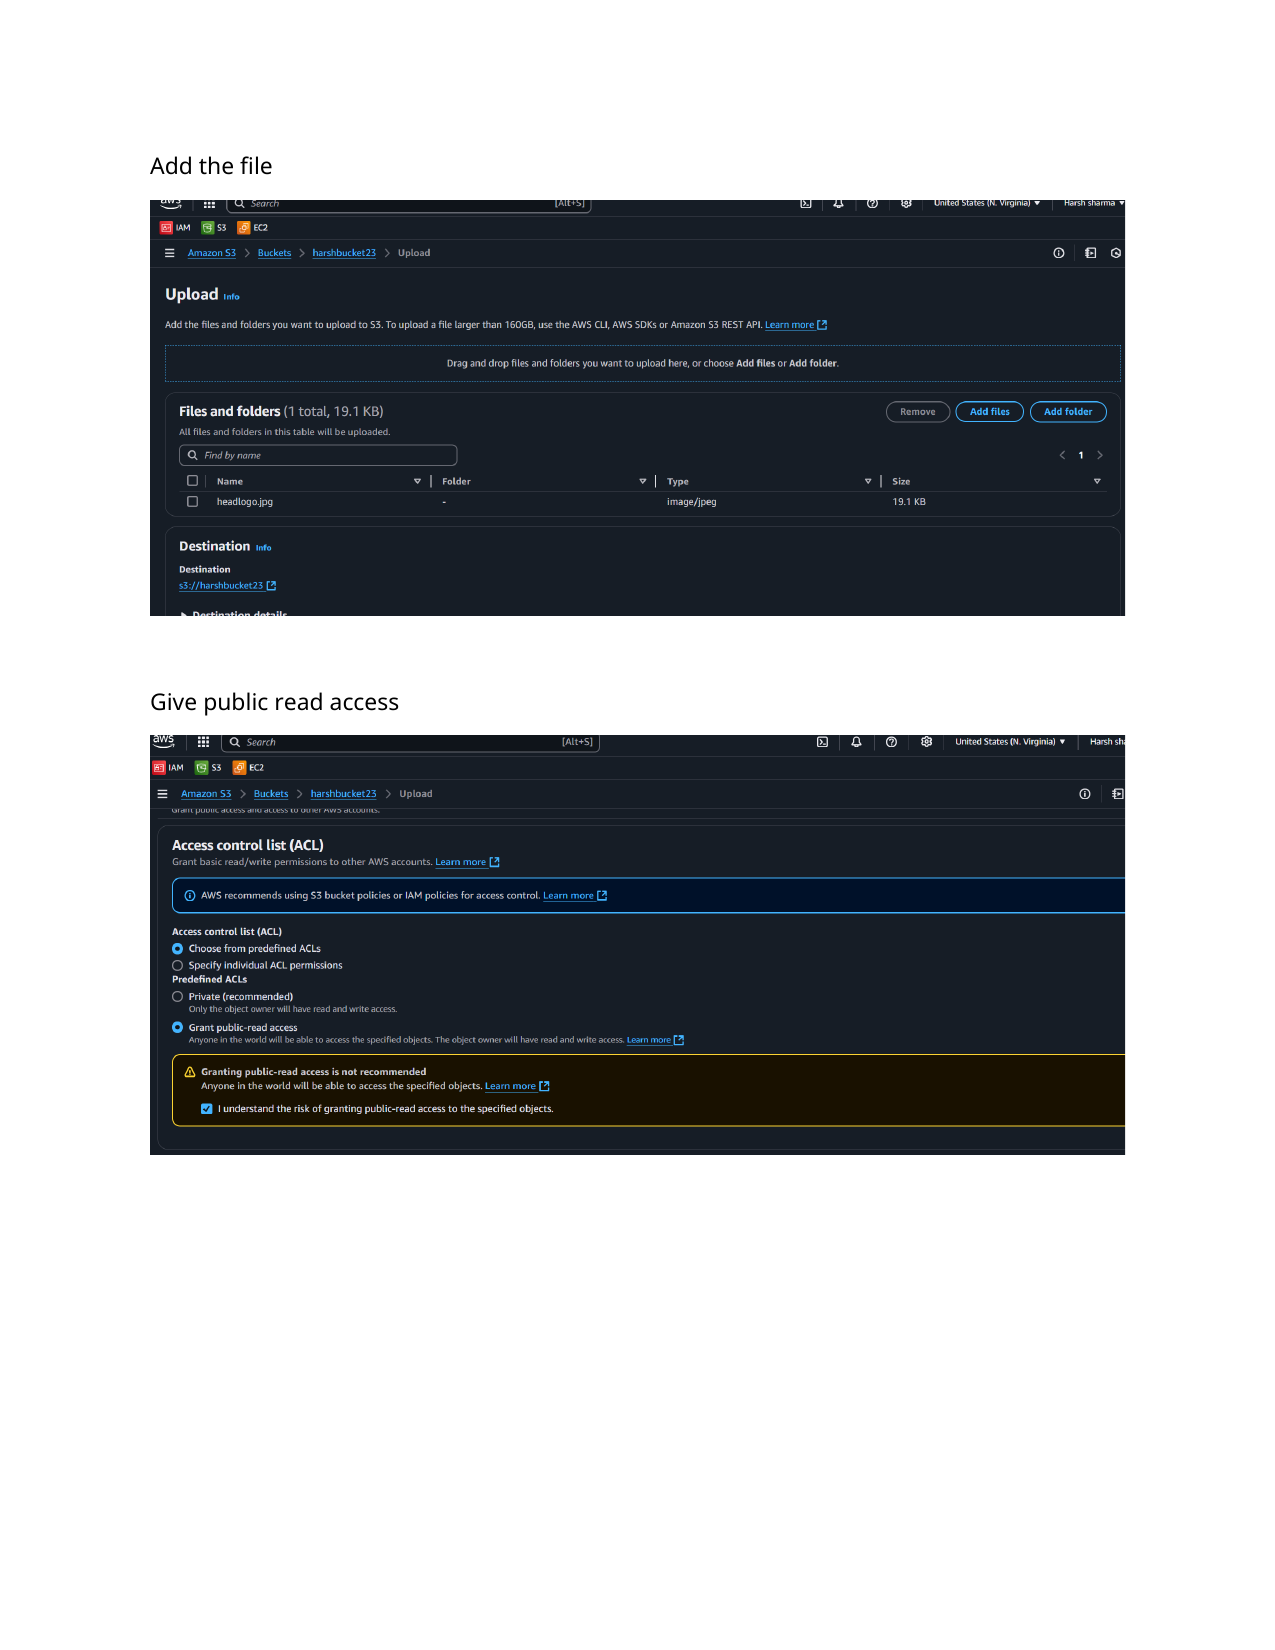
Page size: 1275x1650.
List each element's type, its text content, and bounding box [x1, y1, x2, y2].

text Give public read access [150, 685, 1125, 717]
text Add the file [150, 150, 1125, 181]
picture [150, 735, 1125, 1155]
picture [150, 200, 1125, 616]
